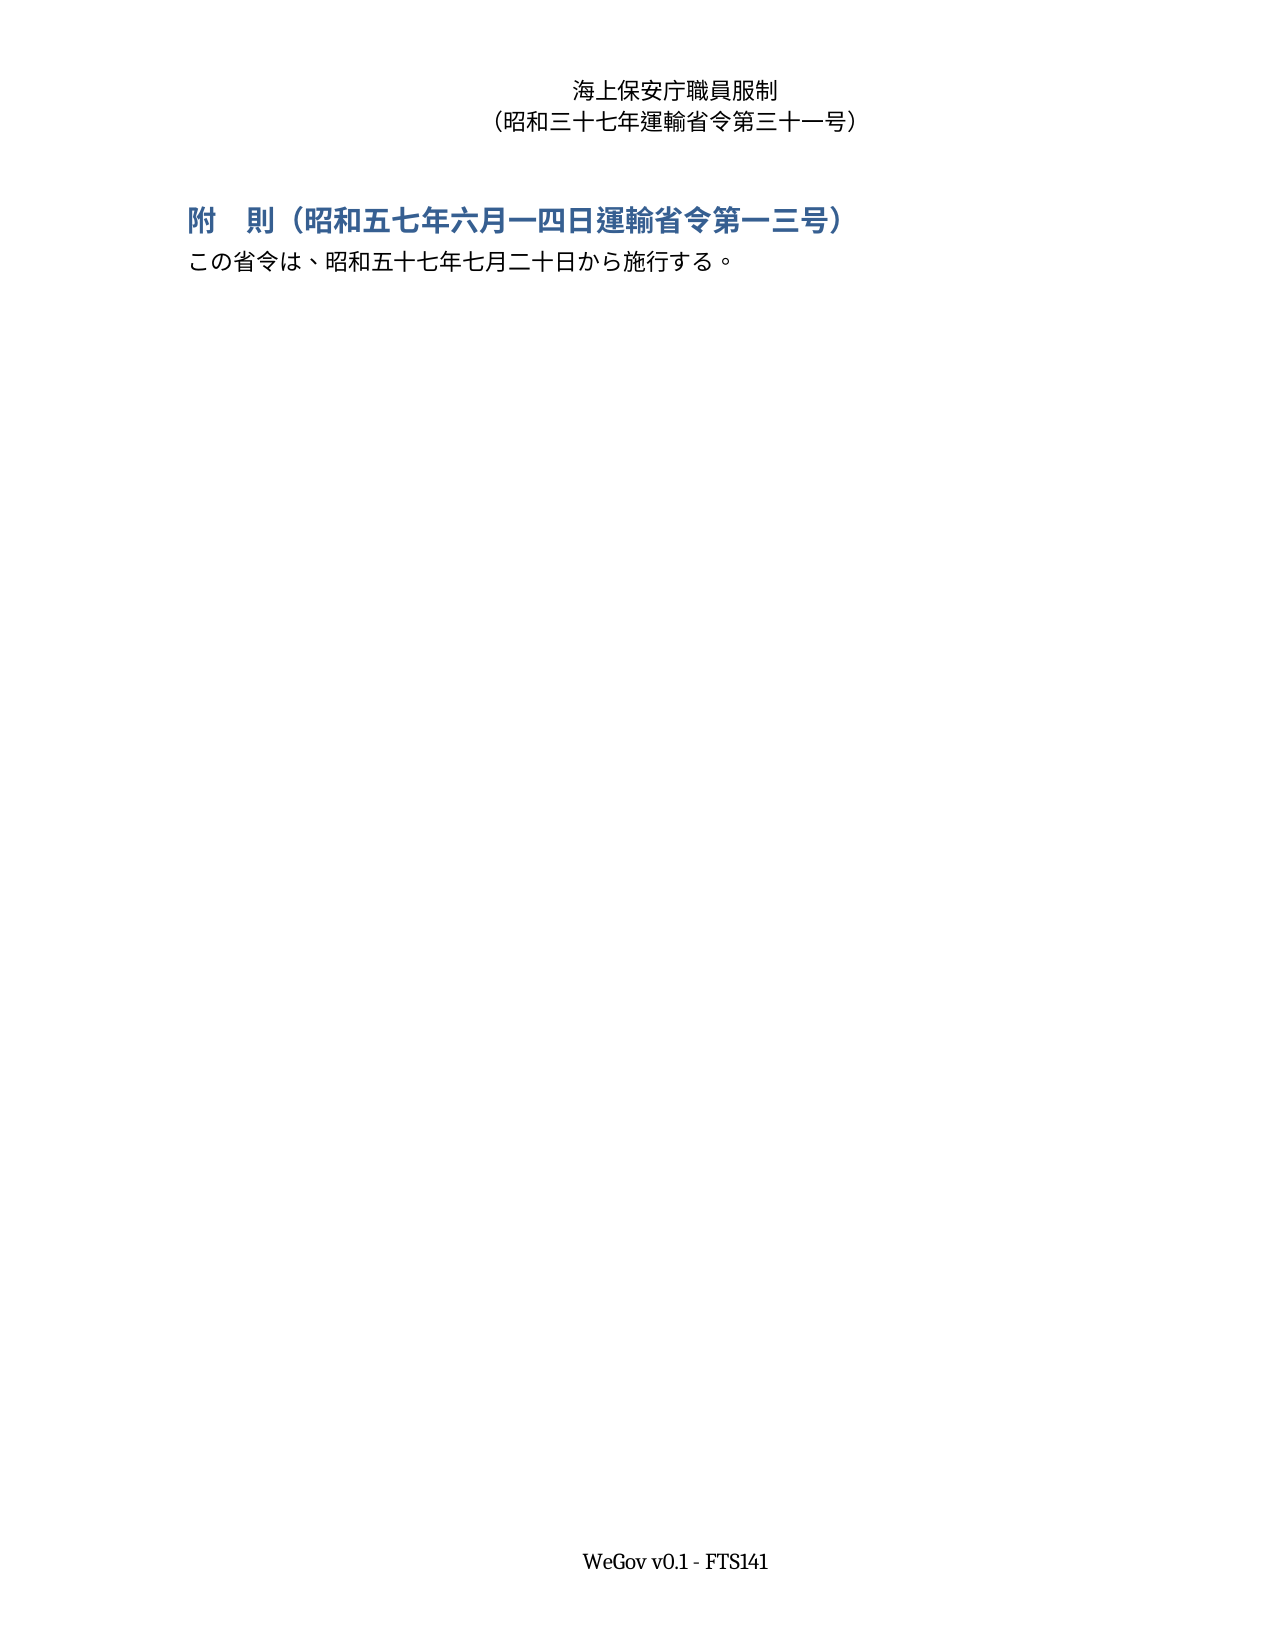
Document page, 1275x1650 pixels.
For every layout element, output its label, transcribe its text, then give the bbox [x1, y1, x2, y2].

text この省令は、昭和五十七年七月二十日から施行する。 [187, 246, 1087, 277]
subtitle 附 則（昭和五七年六月一四日運輸省令第一三号） [187, 200, 1087, 240]
